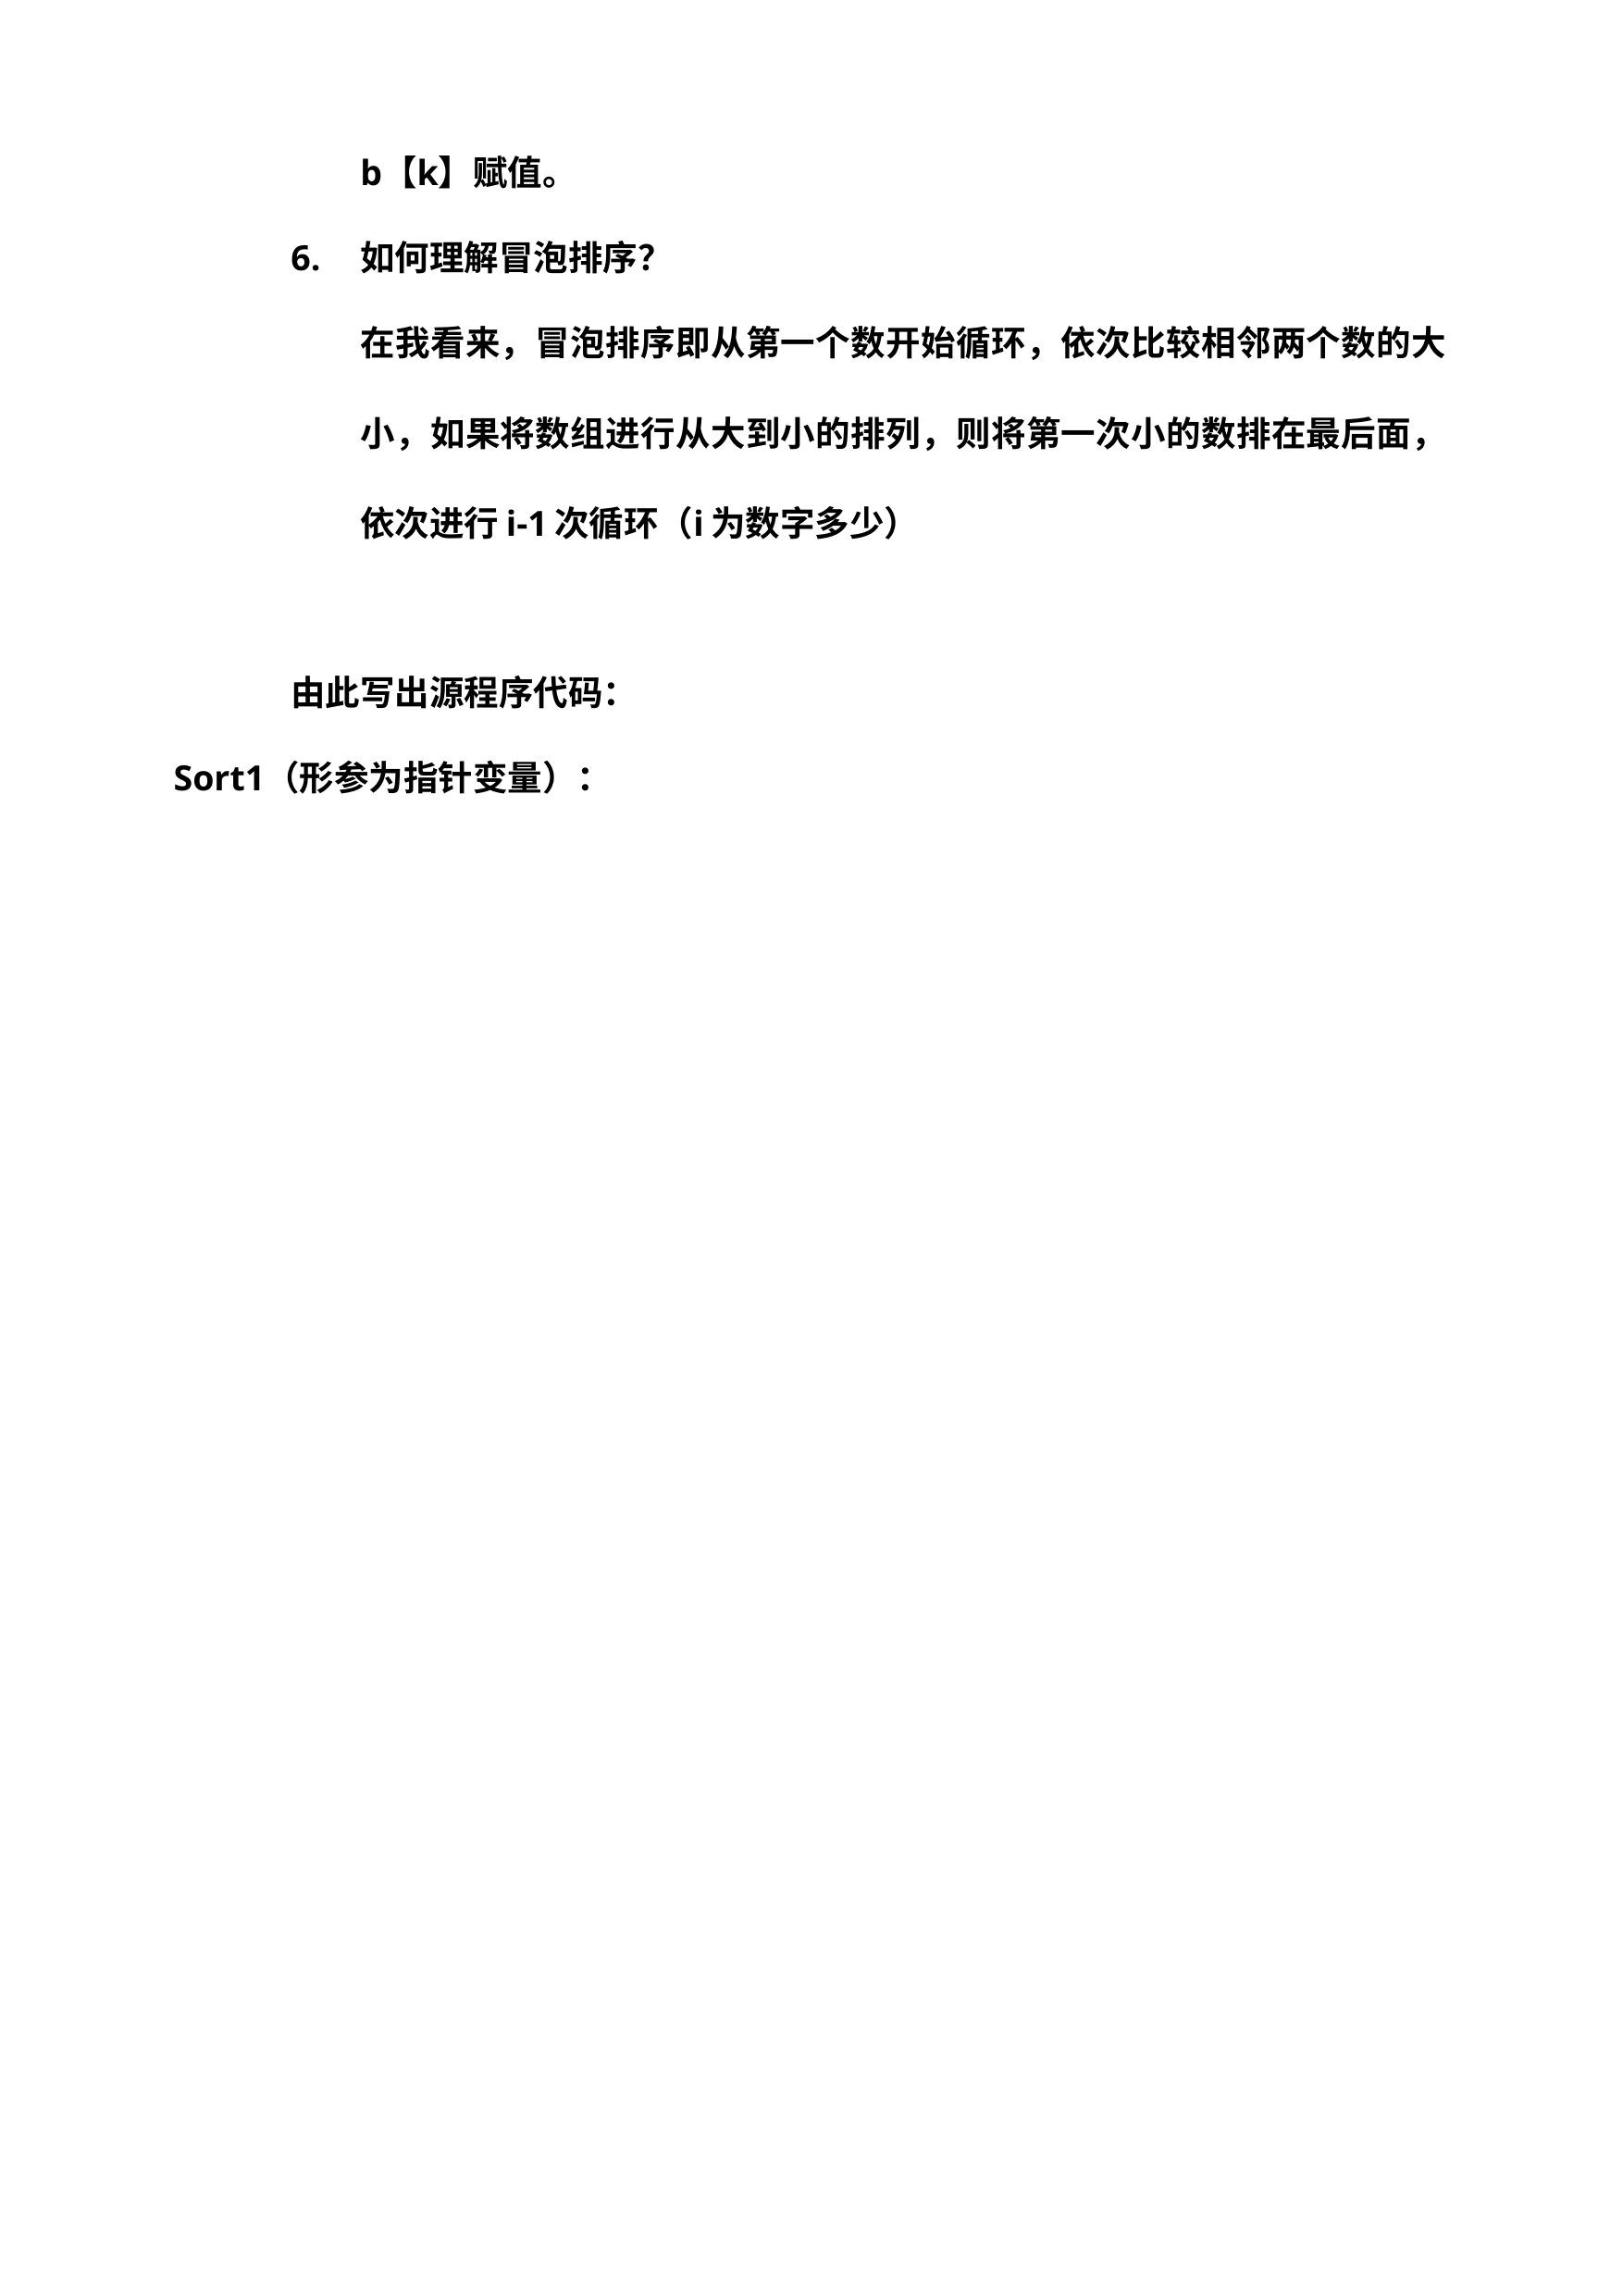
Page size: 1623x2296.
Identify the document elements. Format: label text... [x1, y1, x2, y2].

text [360, 140, 1449, 200]
text Sort1（形参为指针变量）： [173, 746, 1449, 806]
text 在我看来，冒泡排序即从第一个数开始循环，依次比较相邻两个数的大小，如果将数组进行从大到小的排列，则将第一次小的数排在最后面，依次进行i-1次循环（i为数字多少） [360, 311, 1449, 552]
text 由此写出源程序代码： [250, 660, 1449, 720]
list 如何理解冒泡排序？ [291, 225, 1449, 285]
